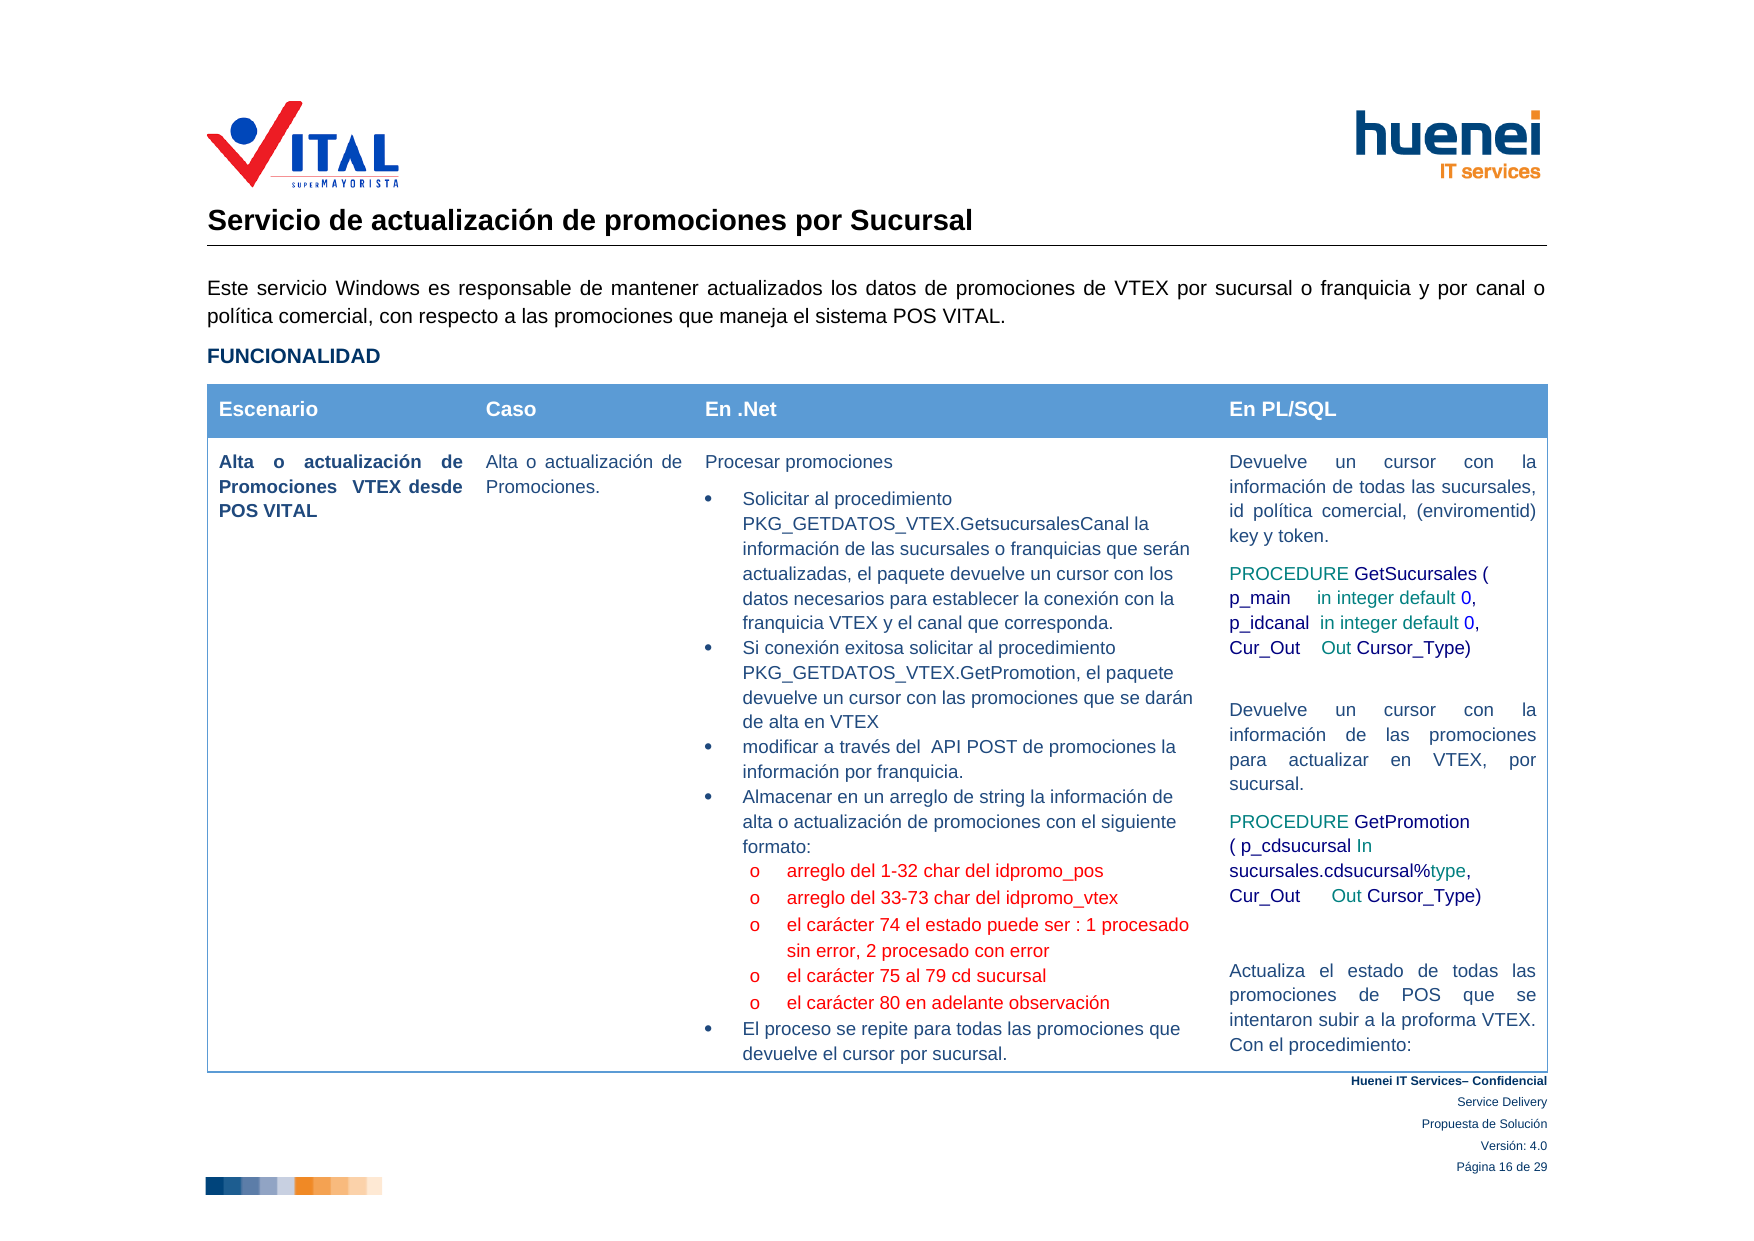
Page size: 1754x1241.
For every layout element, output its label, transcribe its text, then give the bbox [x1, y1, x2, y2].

picture [1347, 101, 1548, 186]
table_header Escenario [208, 385, 474, 437]
picture [205, 1177, 383, 1195]
table_header Caso [474, 385, 694, 437]
table_cell Alta o actualización de Promociones. [474, 438, 694, 1071]
picture [206, 101, 399, 188]
text Funcionalidad [207, 344, 1547, 368]
subtitle Servicio de actualización de promociones por Sucursal [207, 203, 1547, 245]
text Este servicio Windows es responsable de mantener actualizados los datos de promociones de VTEX por sucursal o franquicia y por canal o política comercial, con respecto a las promociones que maneja el sistema POS VITAL. [207, 276, 1547, 328]
table_header En .Net [694, 385, 1218, 437]
table_cell Alta o actualización de Promociones VTEX desde POS VITAL [208, 438, 474, 1071]
table_header En PL/SQL [1218, 385, 1547, 437]
